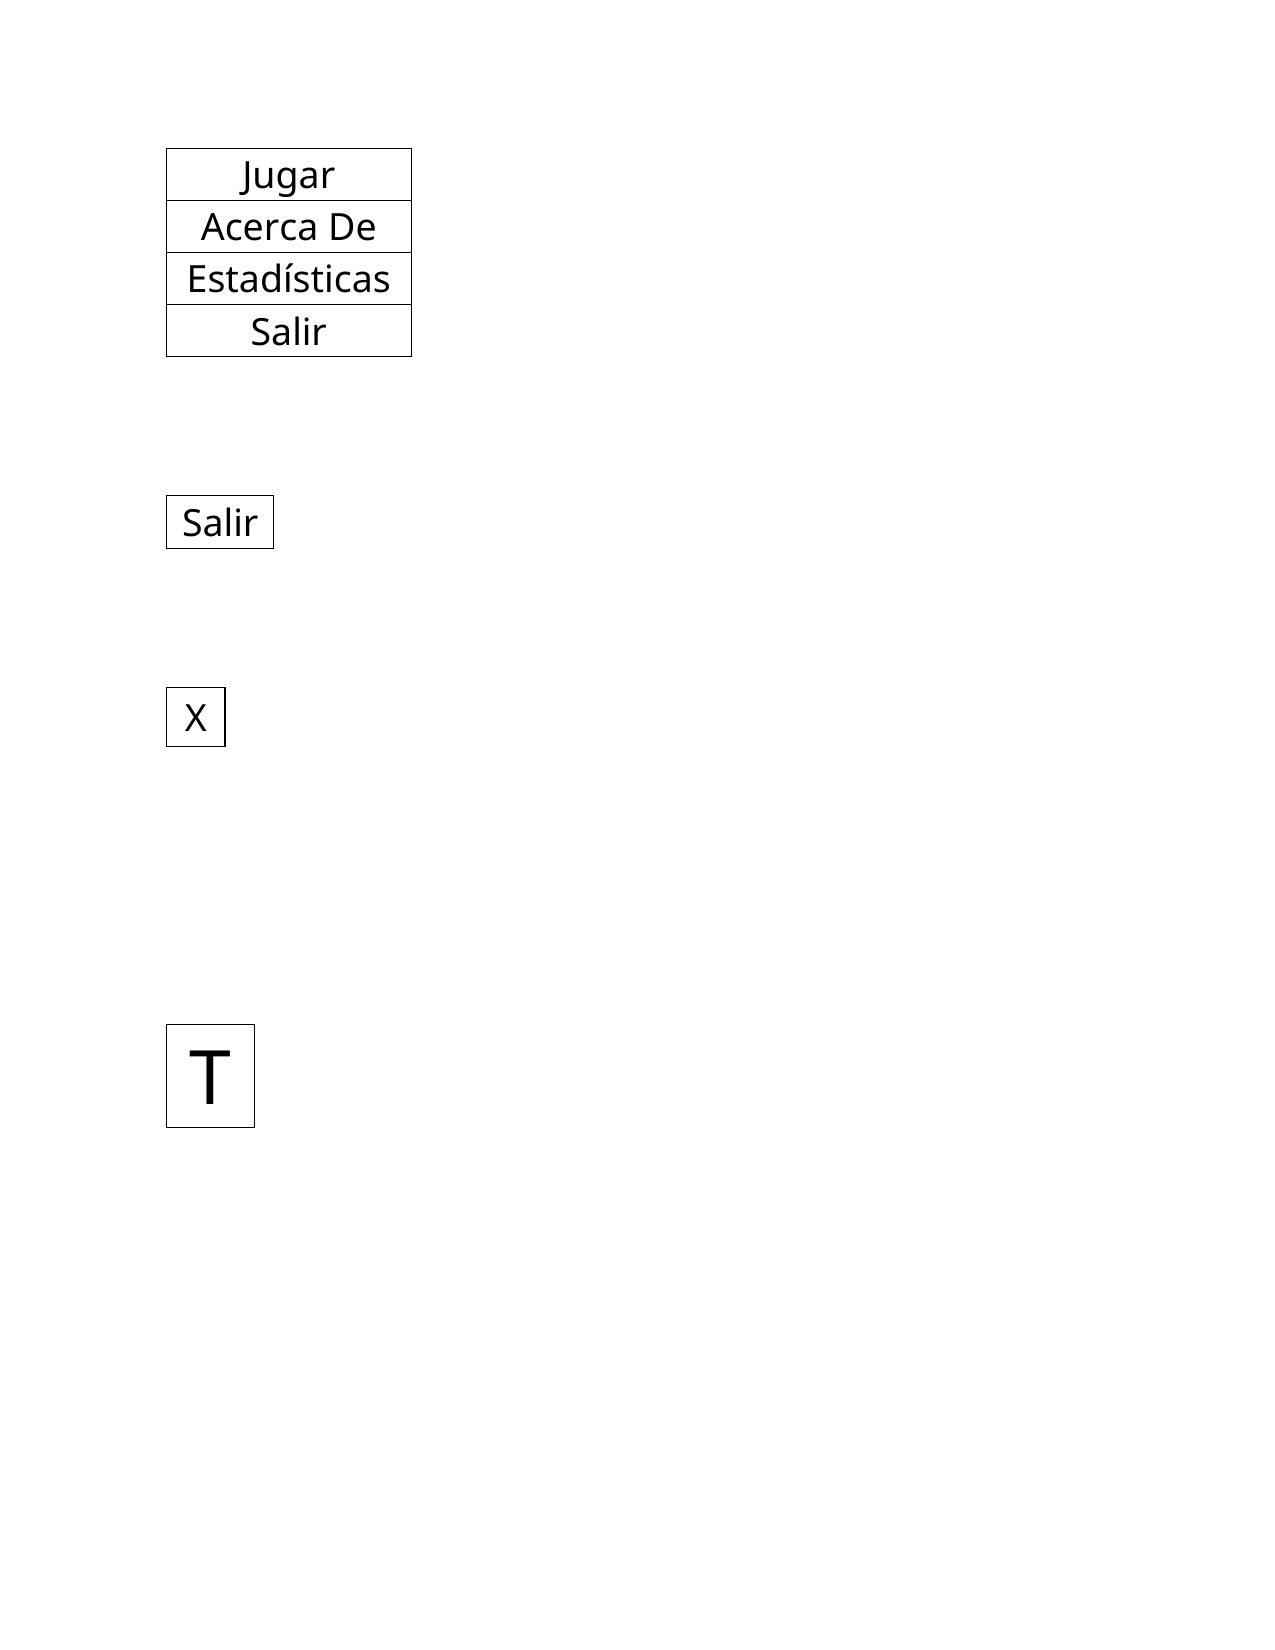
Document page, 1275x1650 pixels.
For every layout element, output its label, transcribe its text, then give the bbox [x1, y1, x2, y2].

table_header X [167, 688, 224, 746]
table_cell Estadísticas [167, 253, 411, 304]
table_header Jugar [167, 149, 411, 200]
table_cell Acerca De [167, 201, 411, 252]
table_cell Salir [167, 305, 411, 356]
table_header T [167, 1025, 254, 1127]
table_header Salir [167, 496, 273, 547]
